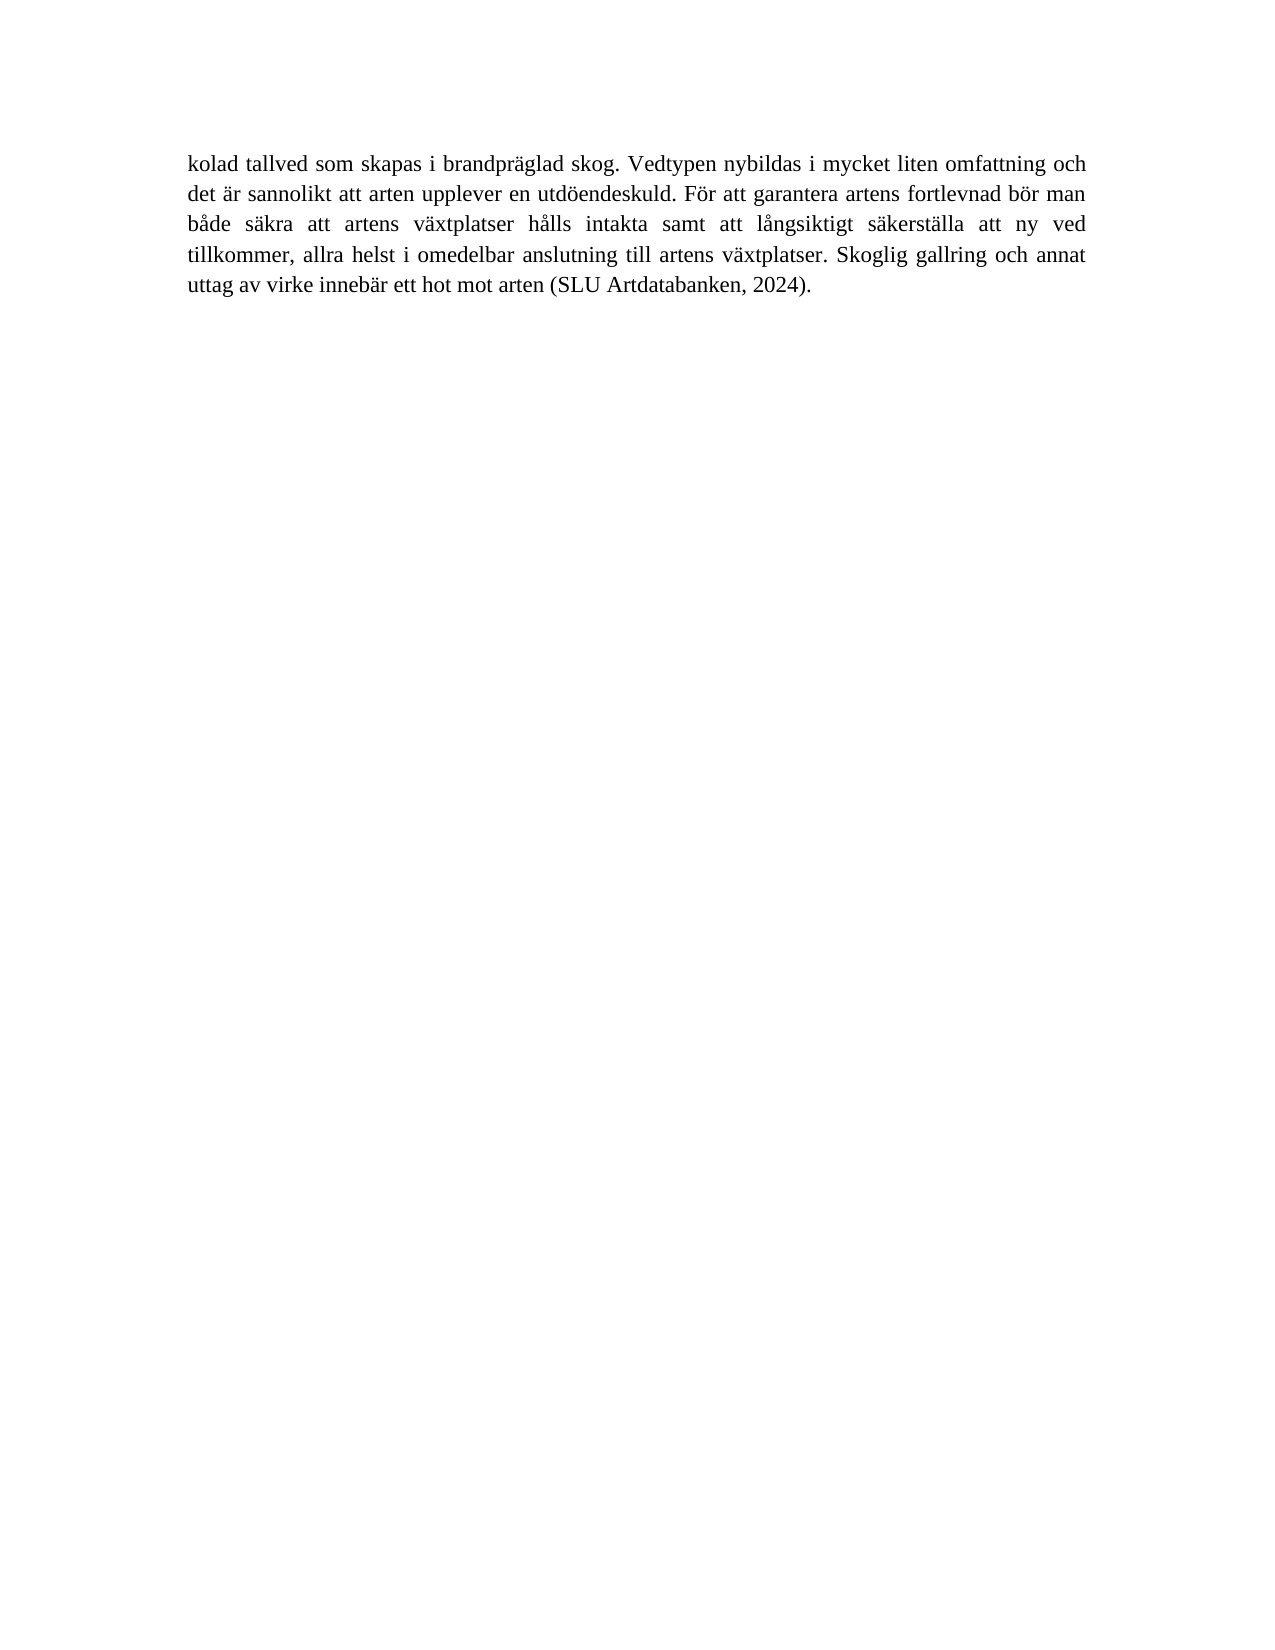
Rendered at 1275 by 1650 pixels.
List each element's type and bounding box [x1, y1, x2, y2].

text [187, 150, 1087, 297]
